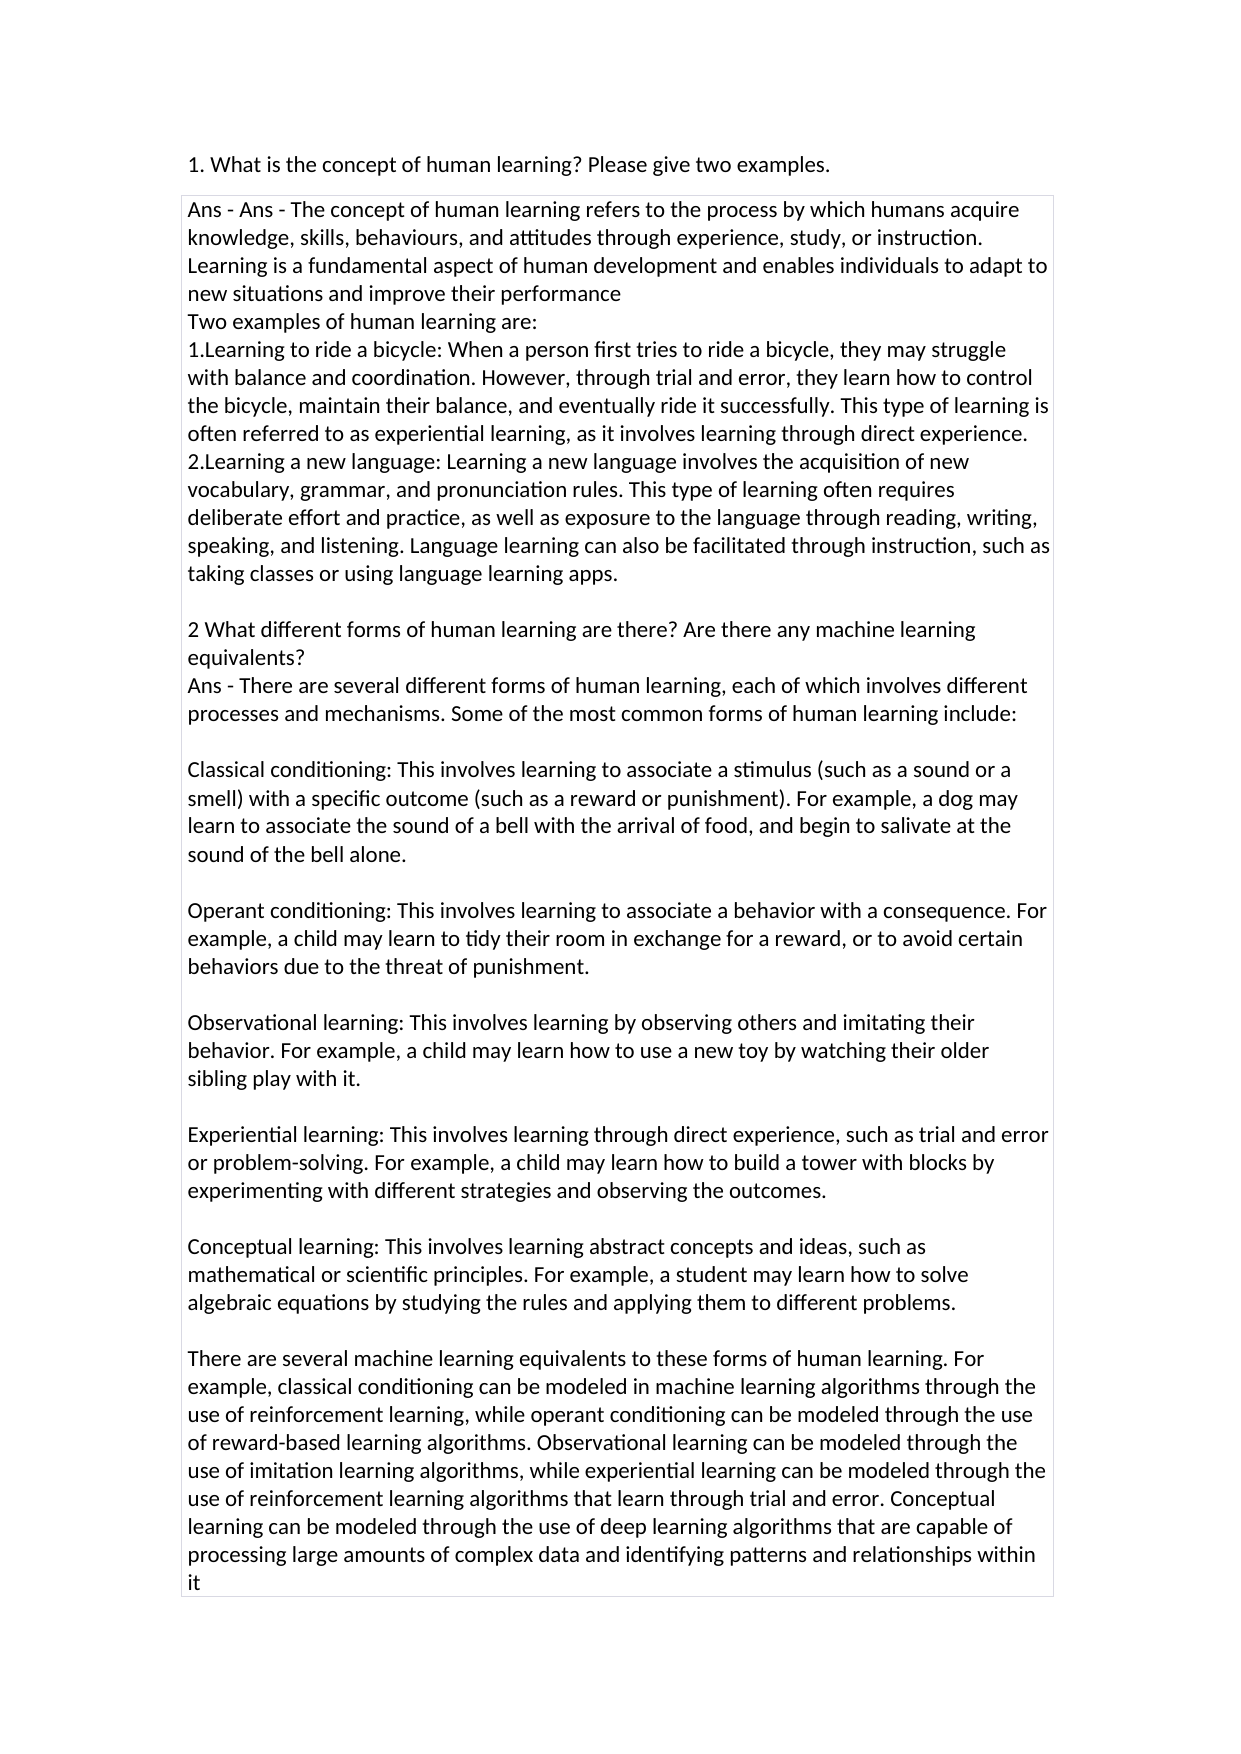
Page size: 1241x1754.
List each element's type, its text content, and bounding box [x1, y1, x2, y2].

list Observational learning: This involves learning by observing others and imitating their behavior. For example, a child may learn how to use a new toy by watching their older sibling play with it. [187, 1008, 1053, 1092]
list There are several machine learning equivalents to these forms of human learning. For example, classical conditioning can be modeled in machine learning algorithms through the use of reinforcement learning, while operant conditioning can be modeled through the use of reward-based learning algorithms. Observational learning can be modeled through the use of imitation learning algorithms, while experiential learning can be modeled through the use of reinforcement learning algorithms that learn through trial and error. Conceptual learning can be modeled through the use of deep learning algorithms that are capable of processing large amounts of complex data and identifying patterns and relationships within it [182, 1343, 1053, 1596]
list Operant conditioning: This involves learning to associate a behavior with a consequence. For example, a child may learn to tidy their room in exchange for a reward, or to avoid certain behaviors due to the threat of punishment. [187, 896, 1053, 980]
list Classical conditioning: This involves learning to associate a stimulus (such as a sound or a smell) with a specific outcome (such as a reward or punishment). For example, a dog may learn to associate the sound of a bell with the arrival of food, and begin to salivate at the sound of the bell alone. [187, 756, 1053, 868]
list Experiential learning: This involves learning through direct experience, such as trial and error or problem-solving. For example, a child may learn how to build a tower with blocks by experimenting with different strategies and observing the outcomes. [187, 1120, 1053, 1204]
list Ans - There are several different forms of human learning, each of which involves different processes and mechanisms. Some of the most common forms of human learning include: [187, 672, 1053, 728]
list What is the concept of human learning? Please give two examples. [187, 150, 1053, 178]
list Ans - Ans - The concept of human learning refers to the process by which humans acquire knowledge, skills, behaviours, and attitudes through experience, study, or instruction. Learning is a fundamental aspect of human development and enables individuals to adapt to new situations and improve their performance [182, 196, 1053, 307]
list Two examples of human learning are: [187, 307, 1053, 335]
list Conceptual learning: This involves learning abstract concepts and ideas, such as mathematical or scientific principles. For example, a student may learn how to solve algebraic equations by studying the rules and applying them to different problems. [187, 1232, 1053, 1316]
list 2 What different forms of human learning are there? Are there any machine learning equivalents? [187, 616, 1053, 672]
list 1.Learning to ride a bicycle: When a person first tries to ride a bicycle, they may struggle with balance and coordination. However, through trial and error, they learn how to control the bicycle, maintain their balance, and eventually ride it successfully. This type of learning is often referred to as experiential learning, as it involves learning through direct experience. [187, 335, 1053, 447]
list 2.Learning a new language: Learning a new language involves the acquisition of new vocabulary, grammar, and pronunciation rules. This type of learning often requires deliberate effort and practice, as well as exposure to the language through reading, writing, speaking, and listening. Language learning can also be facilitated through instruction, such as taking classes or using language learning apps. [187, 447, 1053, 587]
